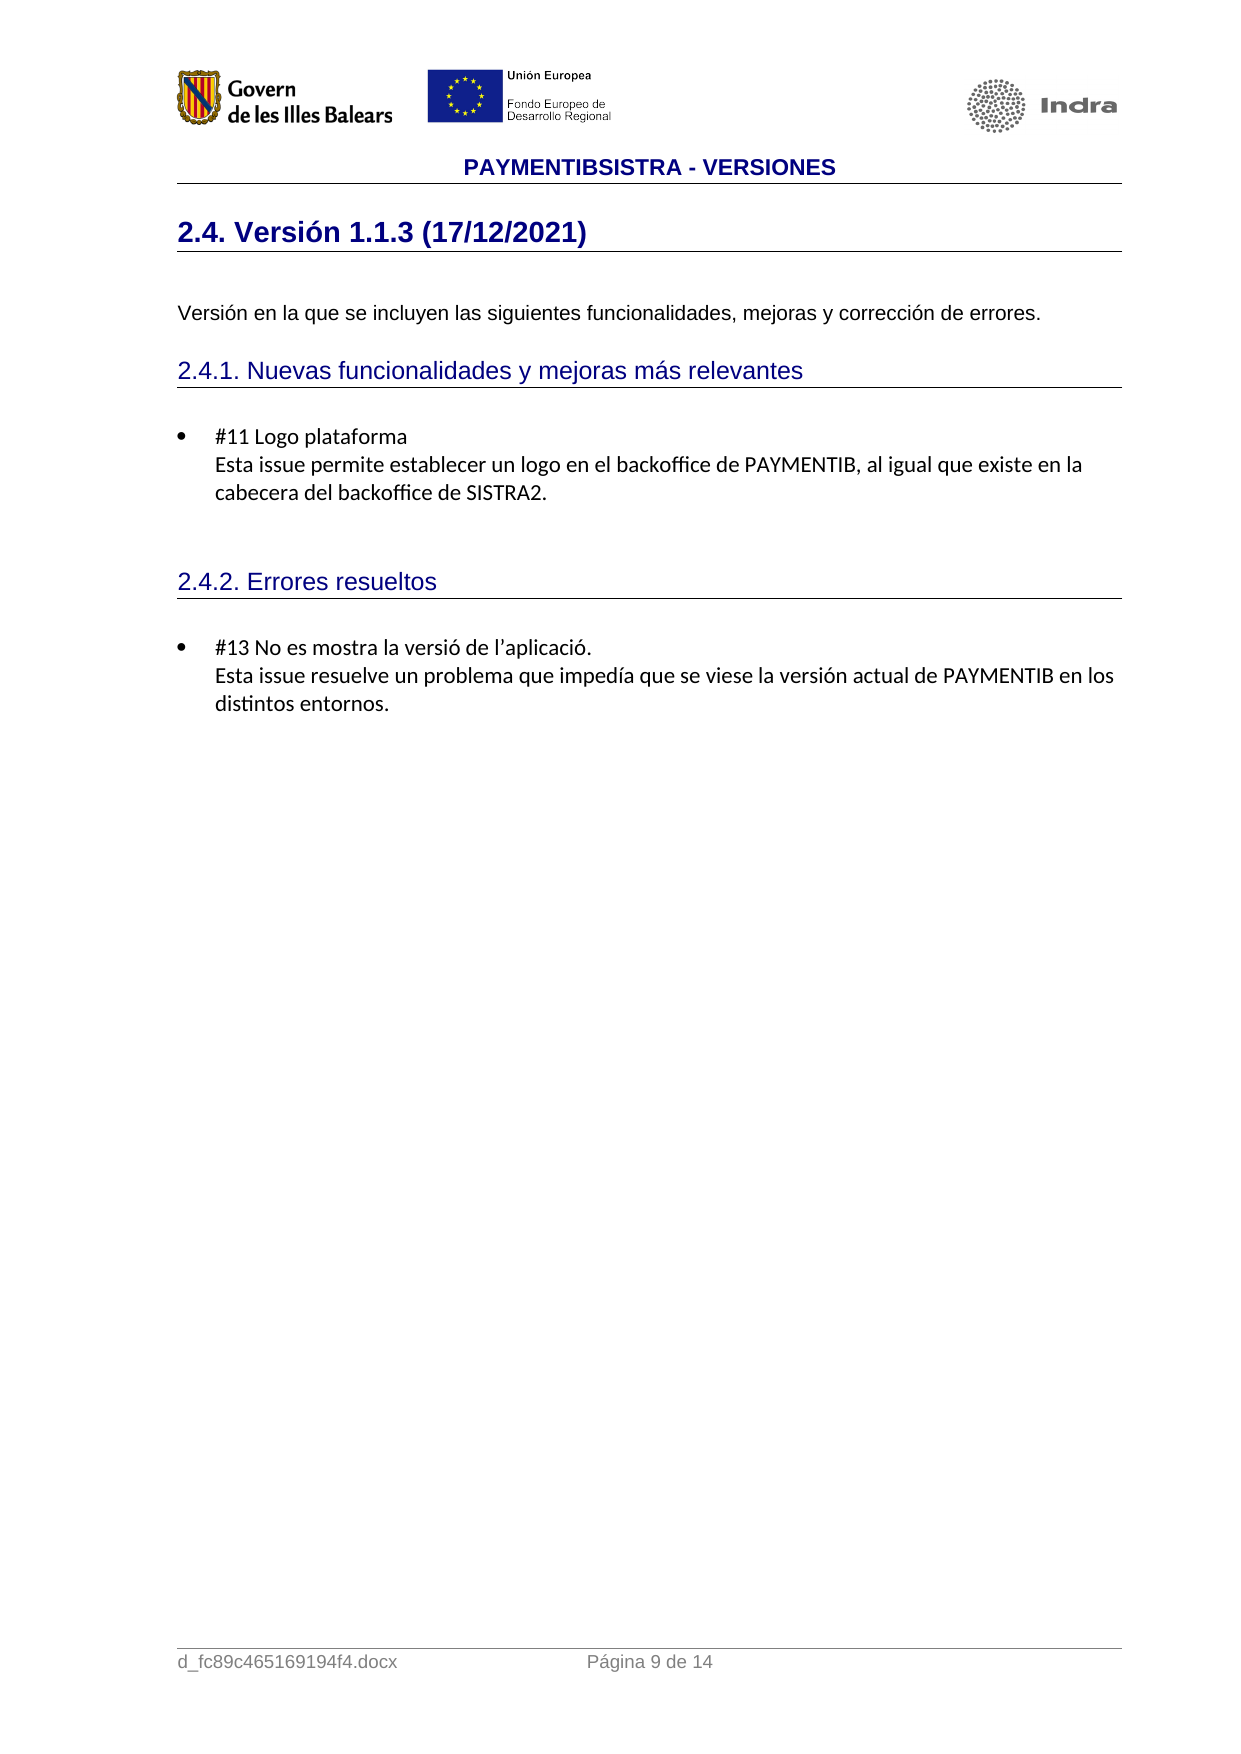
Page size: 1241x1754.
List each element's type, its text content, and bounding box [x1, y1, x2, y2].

picture [176, 70, 393, 125]
subtitle Errores resueltos [177, 567, 1122, 598]
list #11 Logo plataforma [177, 422, 1122, 450]
list Esta issue resuelve un problema que impedía que se viese la versión actual de PAYMENTIB en los distintos entornos. [215, 662, 1122, 718]
list #13 No es mostra la versió de l’aplicació. [177, 633, 1122, 662]
list Esta issue permite establecer un logo en el backoffice de PAYMENTIB, al igual que existe en la cabecera del backoffice de SISTRA2. [215, 450, 1122, 506]
text Versión en la que se incluyen las siguientes funcionalidades, mejoras y corrección de errores. [177, 301, 1122, 324]
subtitle Nuevas funcionalidades y mejoras más relevantes [177, 356, 1122, 387]
subtitle Versión 1.1.3 (17/12/2021) [177, 215, 1122, 251]
picture [421, 67, 611, 125]
